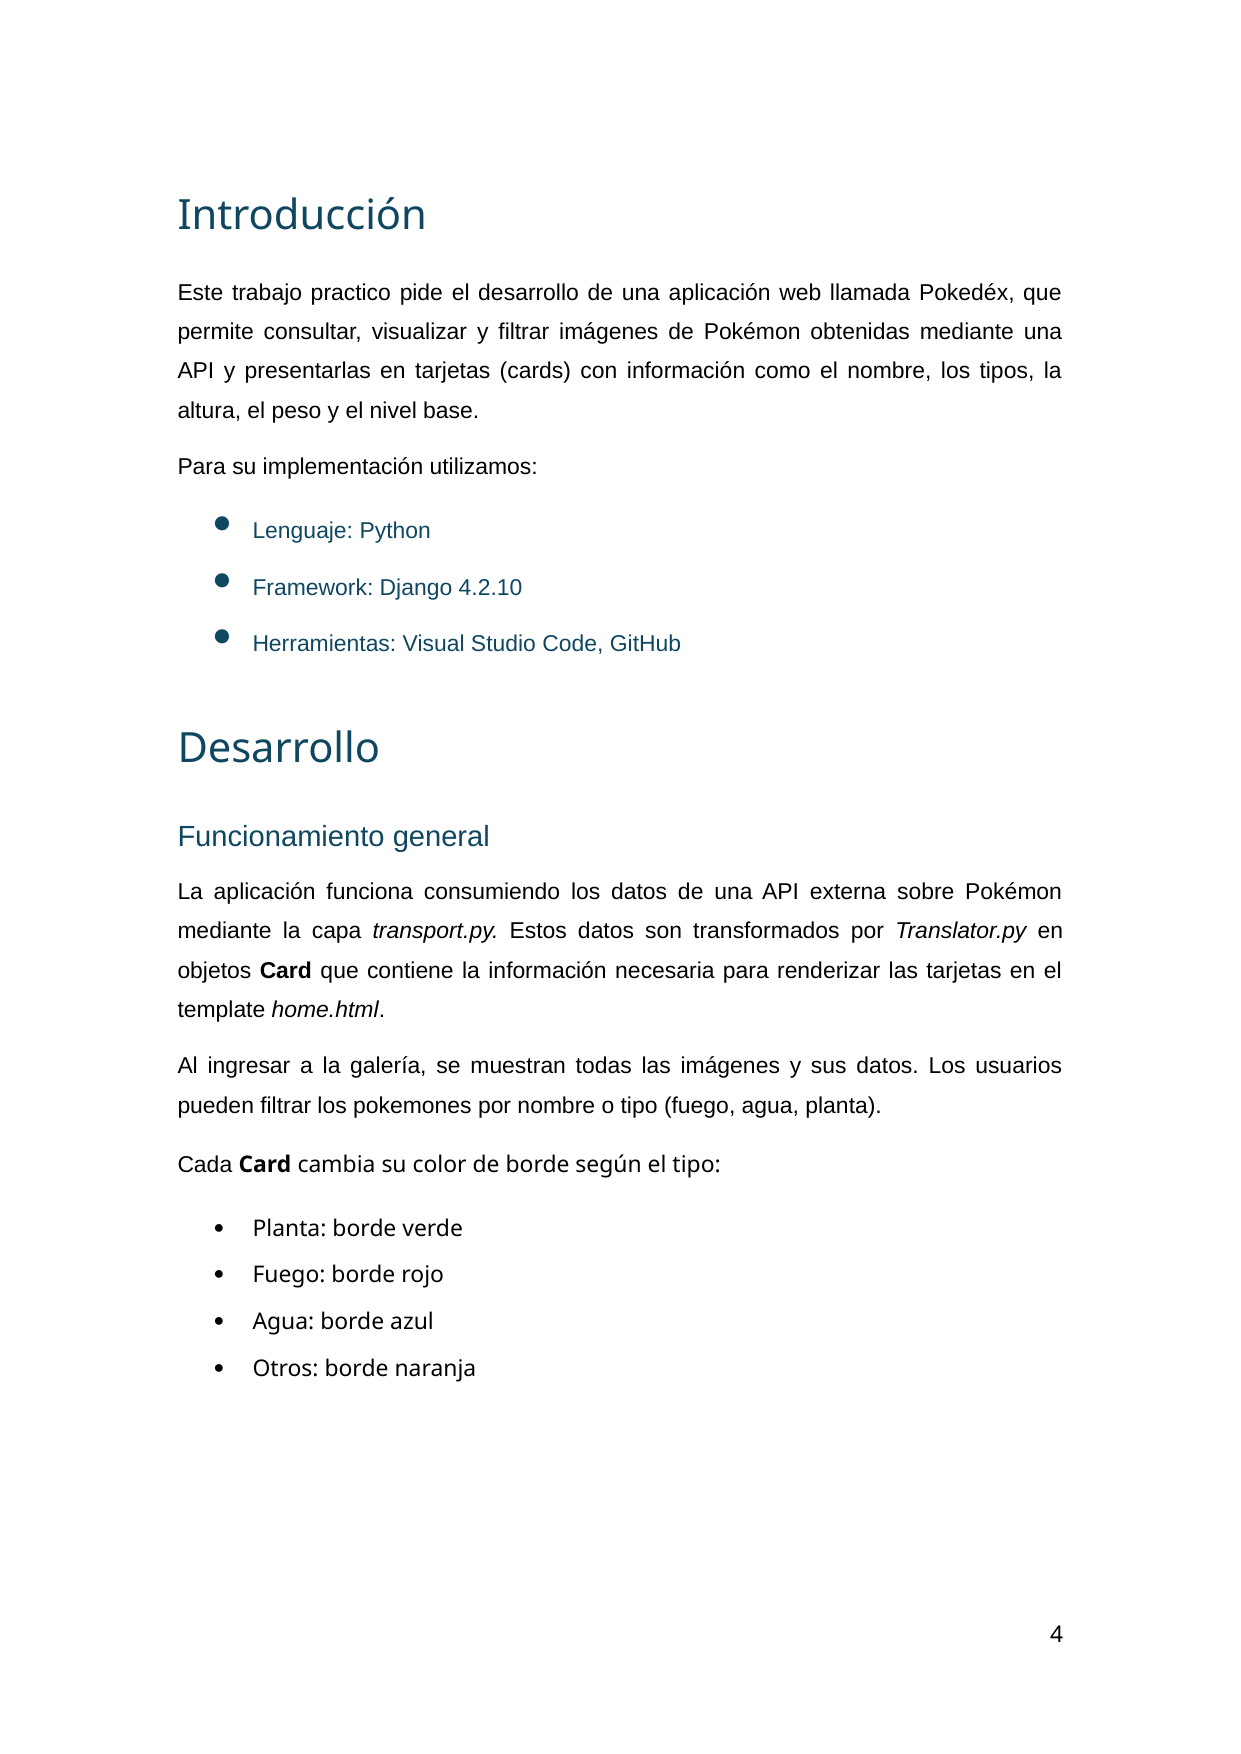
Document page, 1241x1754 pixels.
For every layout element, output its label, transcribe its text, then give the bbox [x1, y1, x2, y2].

list Agua: borde azul [215, 1305, 1063, 1337]
list Fuego: borde rojo [215, 1258, 1063, 1290]
list Planta: borde verde [215, 1212, 1063, 1243]
list Lenguaje: Python [215, 509, 1063, 547]
subtitle Funcionamiento general [177, 819, 1063, 853]
list Herramientas: Visual Studio Code, GitHub [215, 623, 1063, 661]
list Otros: borde naranja [215, 1352, 1063, 1383]
text La aplicación funciona consumiendo los datos de una API externa sobre Pokémon mediante la capa transport.py. Estos datos son transformados por Translator.py en objetos Card que contiene la información necesaria para renderizar las tarjetas en el template home.html. [177, 878, 1063, 1023]
list Framework: Django 4.2.10 [215, 566, 1063, 604]
text Este trabajo practico pide el desarrollo de una aplicación web llamada Pokedéx, que permite consultar, visualizar y filtrar imágenes de Pokémon obtenidas mediante una API y presentarlas en tarjetas (cards) con información como el nombre, los tipos, la altura, el peso y el nivel base. [177, 278, 1063, 423]
text Cada Card cambia su color de borde según el tipo: [177, 1148, 1063, 1179]
text Al ingresar a la galería, se muestran todas las imágenes y sus datos. Los usuarios pueden filtrar los pokemones por nombre o tipo (fuego, agua, planta). [177, 1052, 1063, 1118]
subtitle Desarrollo [177, 717, 1063, 774]
subtitle Introducción [177, 185, 1063, 242]
text Para su implementación utilizamos: [177, 453, 1063, 479]
